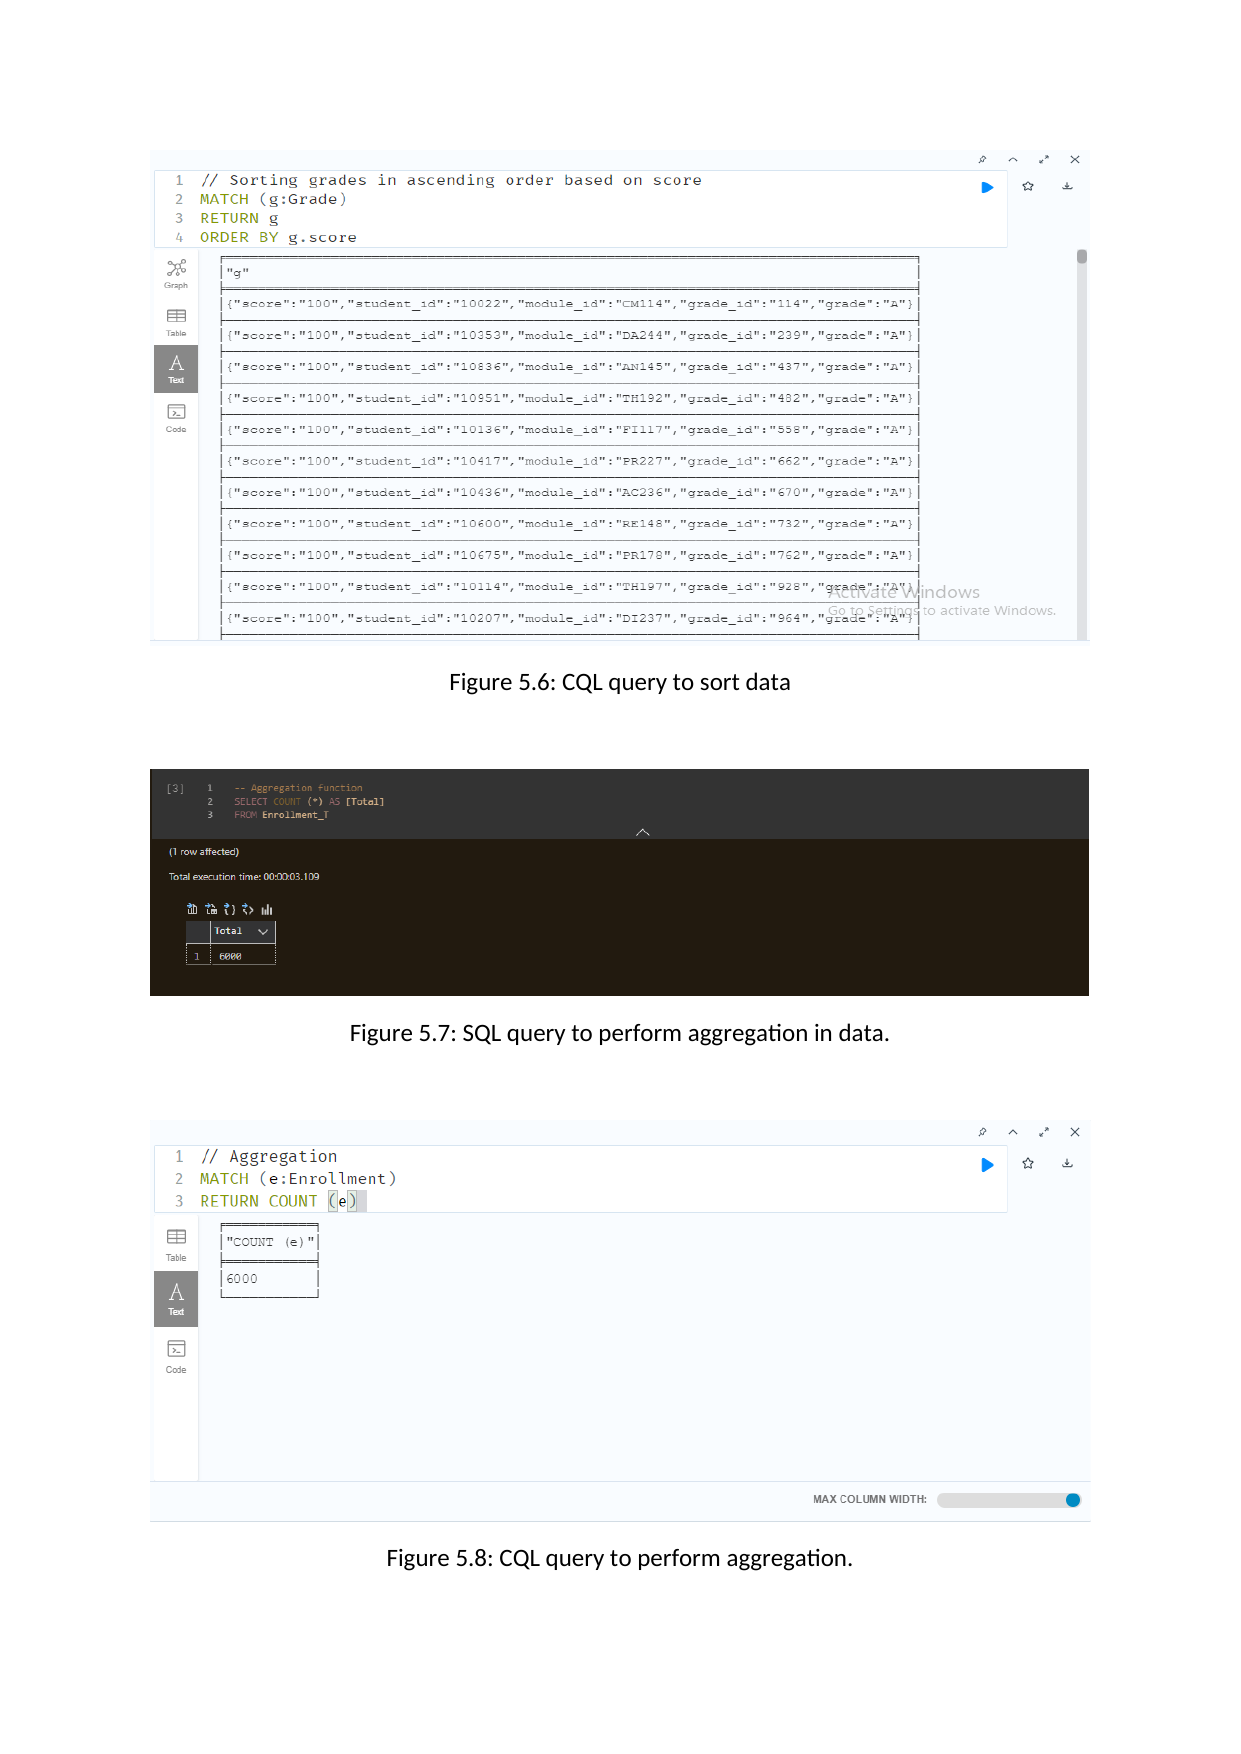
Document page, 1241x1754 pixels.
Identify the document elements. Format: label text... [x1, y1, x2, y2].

picture [150, 150, 1090, 646]
picture [150, 1120, 1091, 1522]
text Figure 5.8: CQL query to perform aggregation. [150, 1543, 1090, 1573]
text Figure 5.6: CQL query to sort data [150, 666, 1090, 697]
picture [150, 769, 1089, 996]
text Figure 5.7: SQL query to perform aggregation in data. [150, 1017, 1090, 1047]
